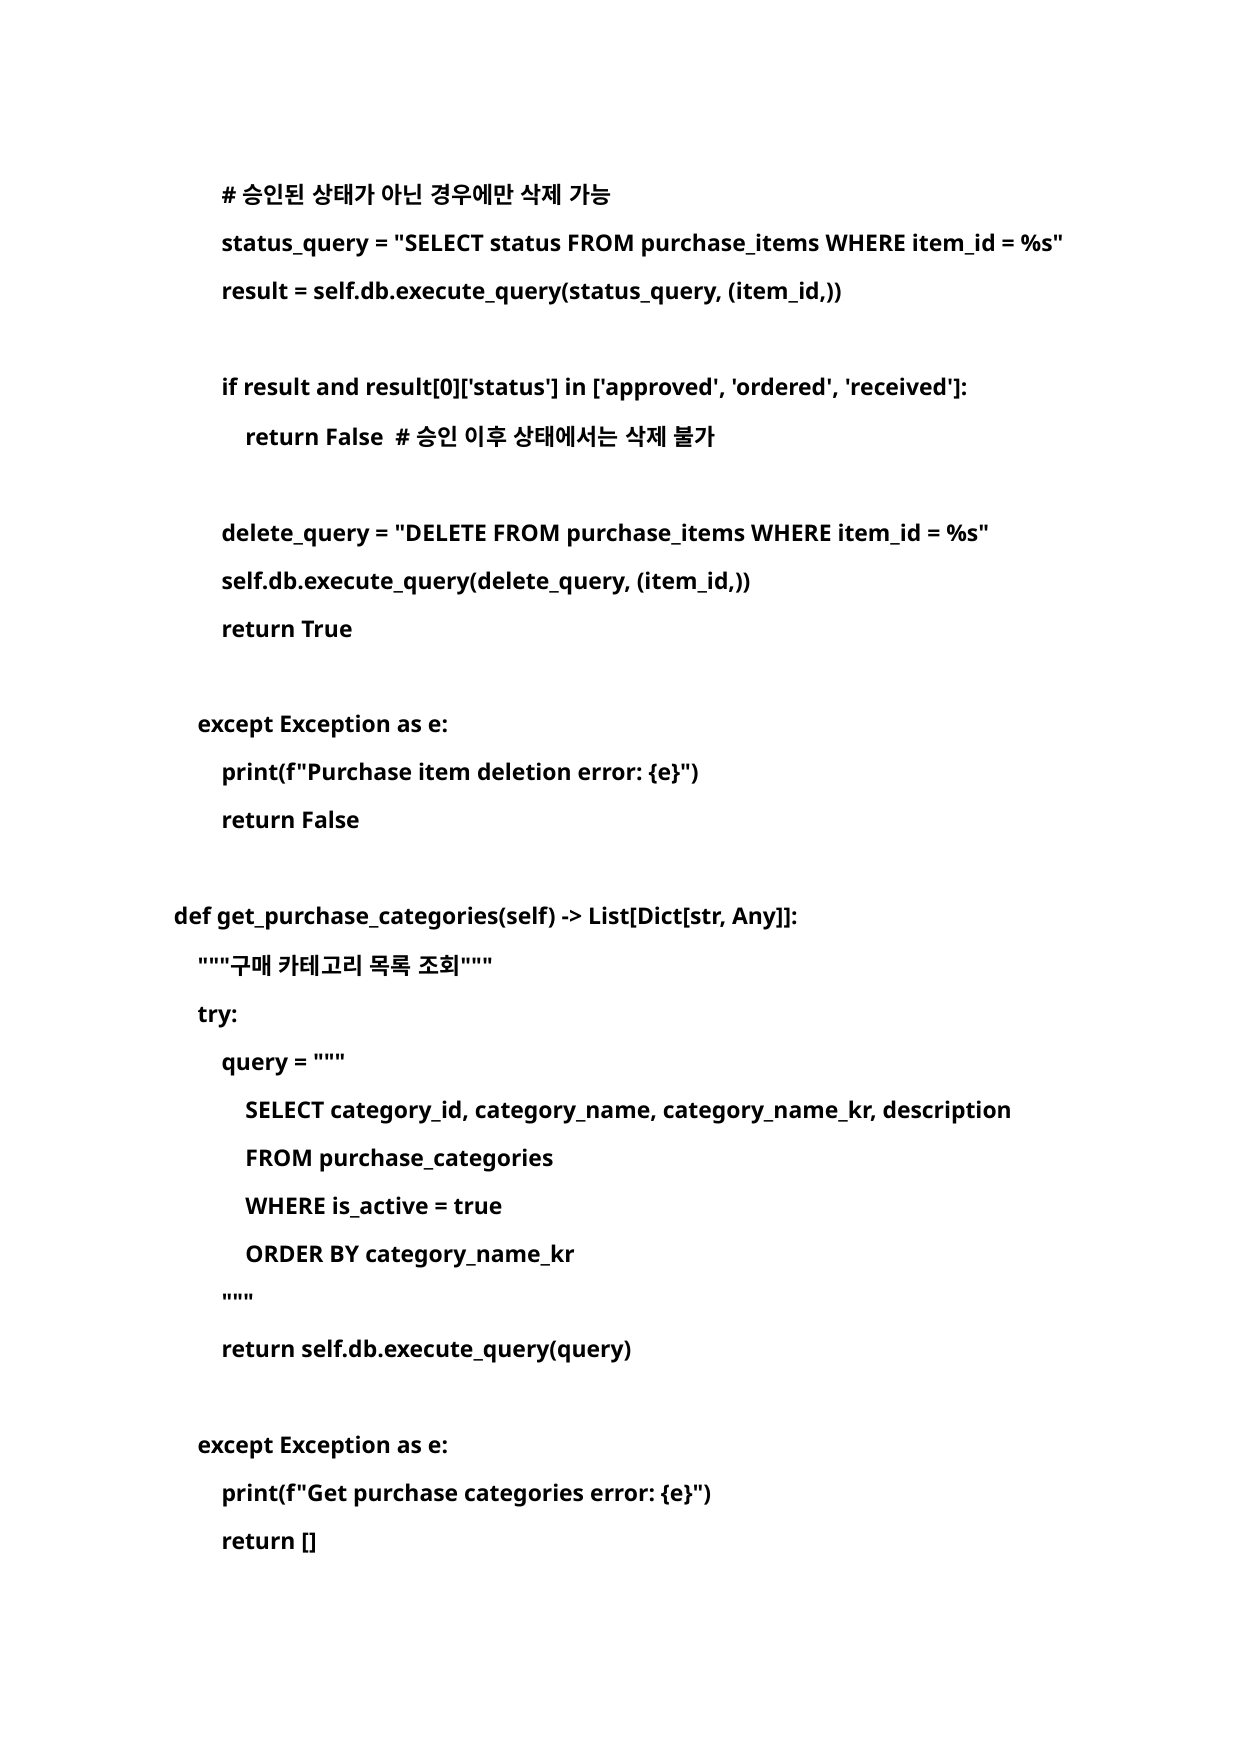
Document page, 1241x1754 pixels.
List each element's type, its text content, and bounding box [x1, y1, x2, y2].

text except Exception as e: [150, 1429, 1090, 1461]
text return [] [150, 1525, 1090, 1556]
text WHERE is_active = true [150, 1190, 1090, 1221]
text return False # 승인 이후 상태에서는 삭제 불가 [150, 419, 1090, 452]
text try: [150, 998, 1090, 1029]
text result = self.db.execute_query(status_query, (item_id,)) [150, 275, 1090, 306]
text query = """ [150, 1046, 1090, 1077]
text ORDER BY category_name_kr [150, 1238, 1090, 1269]
text FROM purchase_categories [150, 1142, 1090, 1173]
text return False [150, 804, 1090, 836]
text print(f"Purchase item deletion error: {e}") [150, 756, 1090, 788]
text # 승인된 상태가 아닌 경우에만 삭제 가능 [150, 177, 1090, 211]
text status_query = "SELECT status FROM purchase_items WHERE item_id = %s" [150, 227, 1090, 258]
text except Exception as e: [150, 708, 1090, 740]
text return self.db.execute_query(query) [150, 1333, 1090, 1365]
text def get_purchase_categories(self) -> List[Dict[str, Any]]: [150, 900, 1090, 931]
text self.db.execute_query(delete_query, (item_id,)) [150, 565, 1090, 596]
text return True [150, 613, 1090, 644]
text print(f"Get purchase categories error: {e}") [150, 1477, 1090, 1508]
text """ [150, 1286, 1090, 1317]
text if result and result[0]['status'] in ['approved', 'ordered', 'received']: [150, 371, 1090, 402]
text SELECT category_id, category_name, category_name_kr, description [150, 1094, 1090, 1125]
text """구매 카테고리 목록 조회""" [150, 948, 1090, 981]
text delete_query = "DELETE FROM purchase_items WHERE item_id = %s" [150, 517, 1090, 548]
